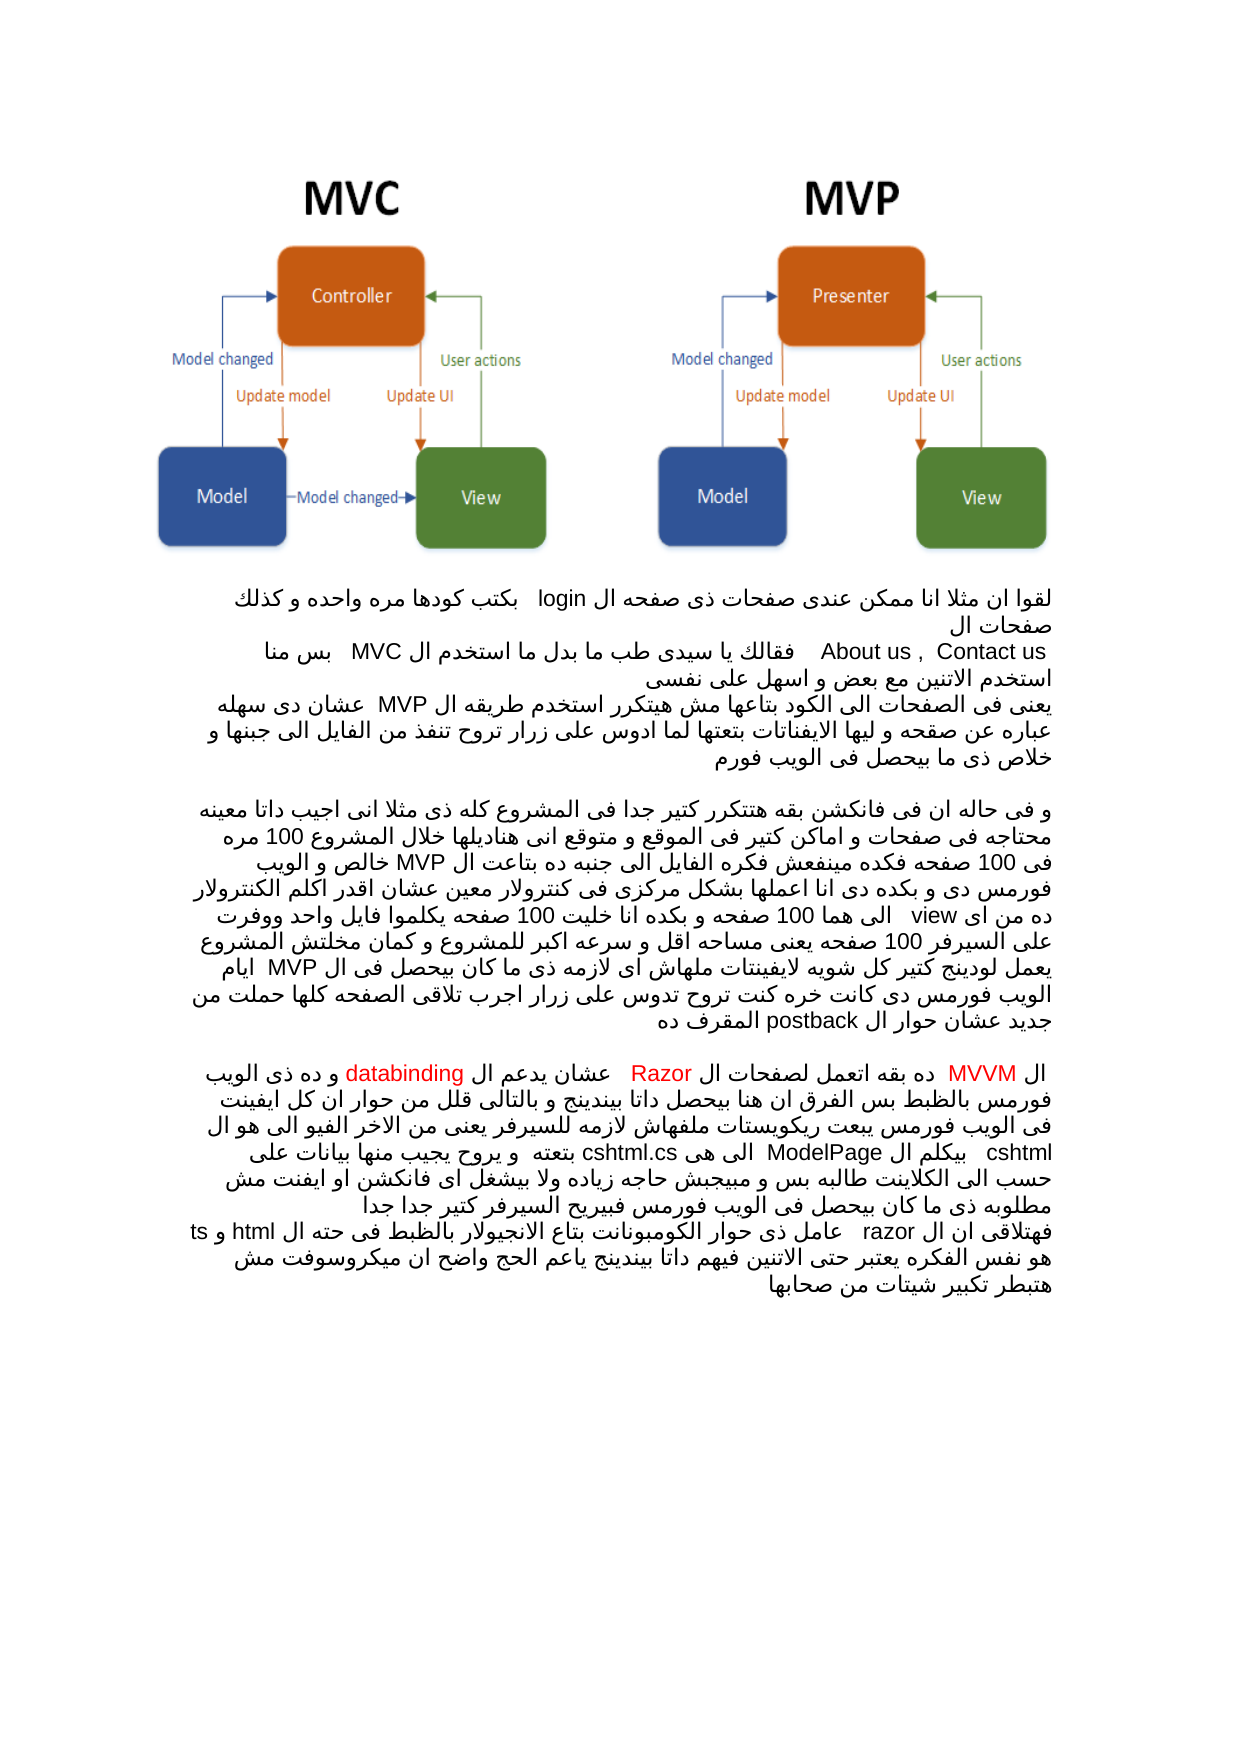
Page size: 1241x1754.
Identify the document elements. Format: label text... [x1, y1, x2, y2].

text يعنى فى الصفحات الى الكود بتاعها مش هيتكرر استخدم طريقه ال MVP عشان دى سهله عباره عن صقحه و ليها الايفناتات بتعتها لما ادوس على زرار تروح تنفذ من الفايل الى جبنها و خلاص ذى ما بيحصل فى الويب فورم [187, 691, 1053, 770]
text لقوا ان مثلا انا ممكن عندى صفحات ذى صفحه ال login بكتب كودها مره واحده و كذلك صفحات ال [187, 585, 1053, 638]
text فهتلاقى ان ال razor عامل ذى حوار الكومبونانت بتاع الانجيولار بالظبط فى حته ال html و ts هو نفس الفكره يعتبر حتى الاتنين فيهم داتا بيندينج ياعم الحج واضح ان ميكروسوفت مش هتبطر تكبير شيتات من صحابها [187, 1218, 1053, 1297]
text About us , Contact us فقالك يا سيدى طب ما بدل ما استخدم ال MVC بس منا استخدم الاتنين مع بعض و اسهل على نفسى [187, 638, 1053, 691]
picture [152, 150, 1053, 559]
text و فى حاله ان فى فانكشن بقه هتتكرر كتير جدا فى المشروع كله ذى مثلا انى اجيب داتا معينه محتاجه فى صفحات و اماكن كتير فى الموقع و متوقع انى هناديلها خلال المشروع 100 مره فى 100 صفحه فكده مينفعش فكره الفايل الى جنبه ده بتاعت ال MVP خالص و الويب فورمس دى و بكده دى انا اعملها بشكل مركزى فى كنترولار معين عشان اقدر اكلم الكنترولار ده من اى view الى هما 100 صفحه و بكده انا خليت 100 صفحه يكلموا فايل واحد ووفرت على السيرفر 100 صفحه يعنى مساحه اقل و سرعه اكبر للمشروع و كمان مخلتش المشروع يعمل لودينج كتير كل شويه لايفينتات ملهاش اى لازمه ذى ما كان بيحصل فى ال MVP ايام الويب فورمس دى كانت خره كنت تروح تدوس على زرار اجرب تلاقى الصفحه كلها حملت من جديد عشان حوار ال postback المقرف ده [187, 796, 1053, 1033]
text ال MVVM ده بقه اتعمل لصفحات ال Razor عشان يدعم ال databinding و ده ذى الويب فورمس بالظبط بس الفرق ان هنا بيحصل داتا بيندينج و بالتالى قلل من حوار ان كل ايفينت فى الويب فورمس يبعت ريكويستات ملفهاش لازمه للسيرفر يعنى من الاخر الفيو الى هو ال cshtml بيكلم ال ModelPage الى هى cshtml.cs بتعته و يروح يجيب منها بيانات على حسب الى الكلاينت طالبه بس و مبيجبش حاجه زياده ولا بيشغل اى فانكشن او ايفنت مش مطلوبه ذى ما كان بيحصل فى الويب فورمس فبيريح السيرفر كتير جدا جدا [187, 1060, 1053, 1218]
